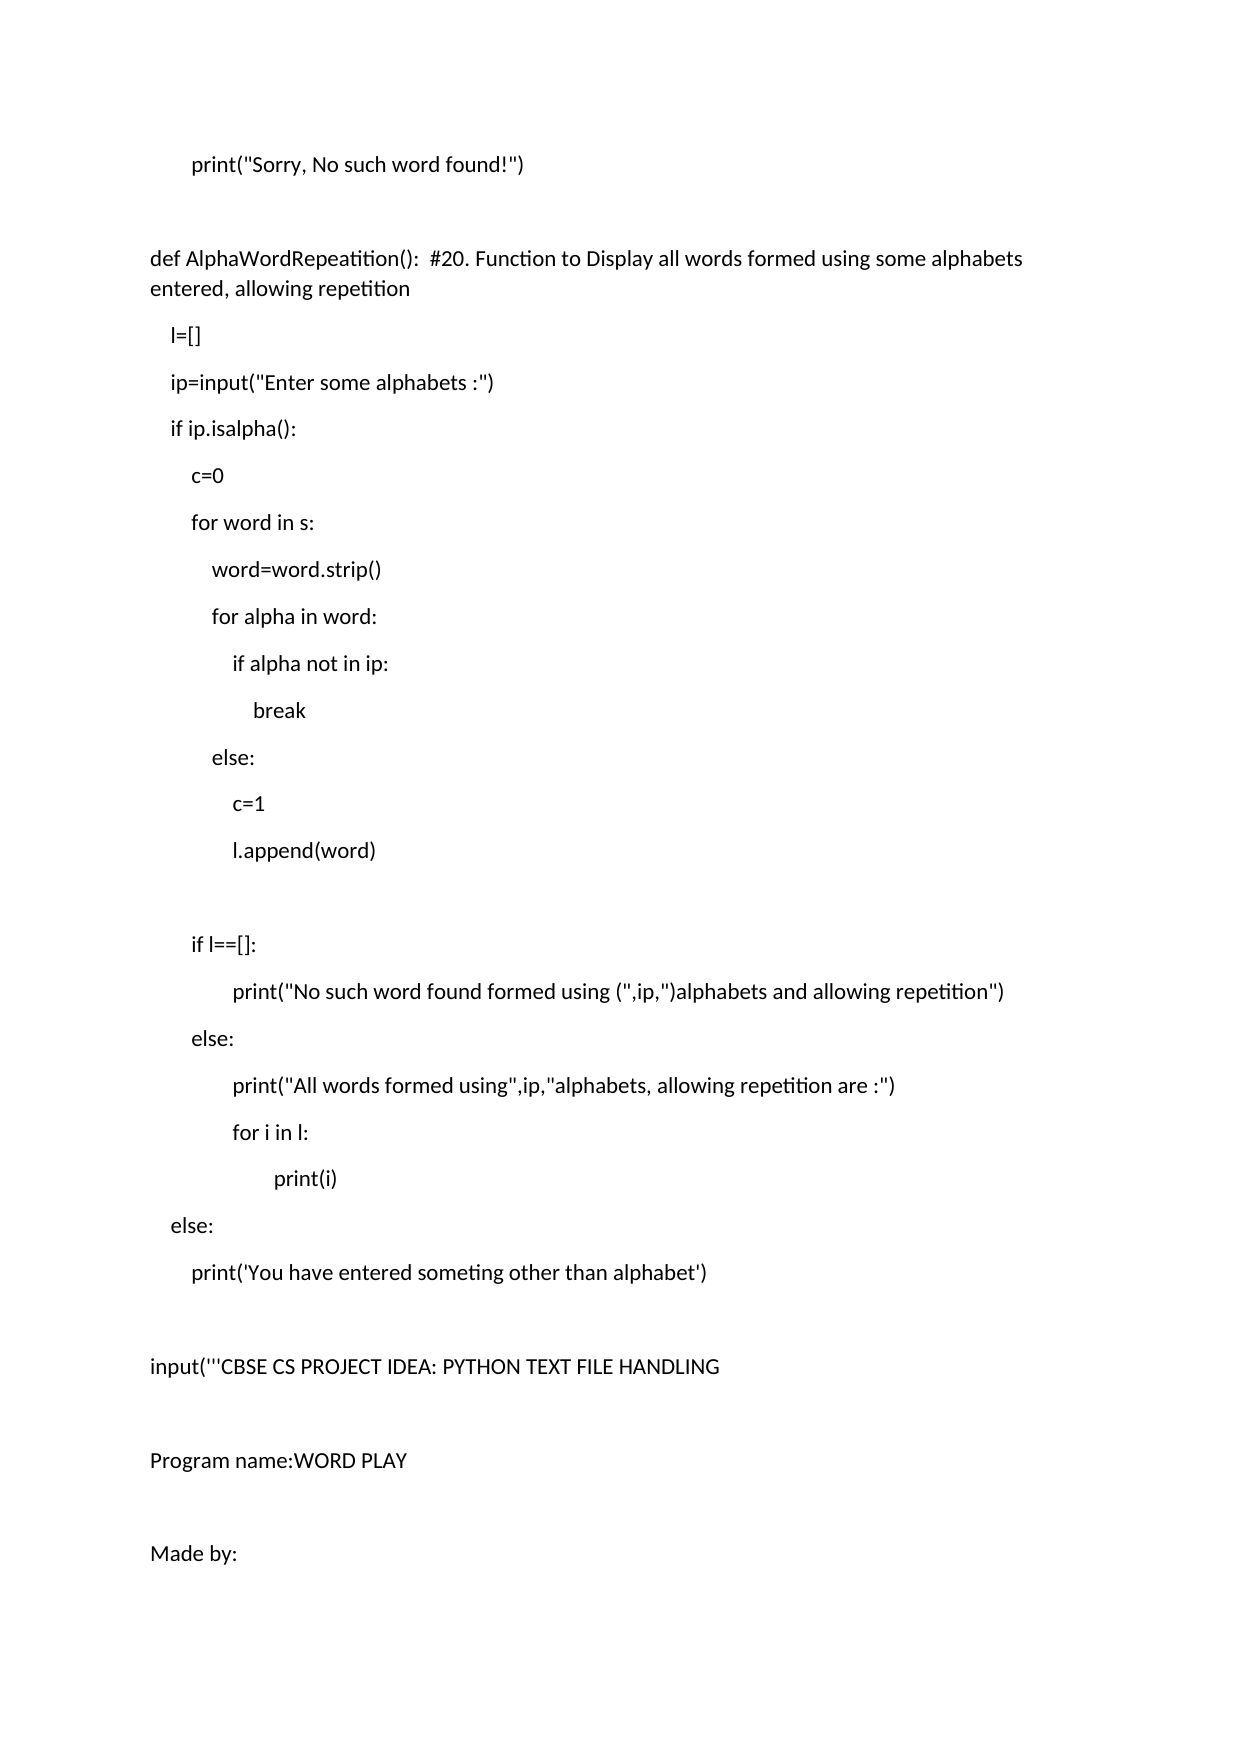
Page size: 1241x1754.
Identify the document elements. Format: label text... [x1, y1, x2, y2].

text for i in l: [150, 1118, 1090, 1146]
text if alpha not in ip: [150, 649, 1090, 677]
text else: [150, 743, 1090, 771]
text else: [150, 1211, 1090, 1239]
text for alpha in word: [150, 602, 1090, 630]
text c=0 [150, 461, 1090, 489]
text print(i) [150, 1164, 1090, 1193]
text ip=input("Enter some alphabets :") [150, 368, 1090, 396]
text print('You have entered someting other than alphabet') [150, 1258, 1090, 1286]
text Program name:WORD PLAY [150, 1446, 1090, 1474]
text c=1 [150, 789, 1090, 818]
text print("No such word found formed using (",ip,")alphabets and allowing repetition") [150, 977, 1090, 1005]
text print("All words formed using",ip,"alphabets, allowing repetition are :") [150, 1071, 1090, 1099]
text l=[] [150, 321, 1090, 349]
text break [150, 696, 1090, 724]
text input('''CBSE CS PROJECT IDEA: PYTHON TEXT FILE HANDLING [150, 1352, 1090, 1380]
text else: [150, 1024, 1090, 1052]
text Made by: [150, 1539, 1090, 1568]
text l.append(word) [150, 836, 1090, 864]
text if l==[]: [150, 930, 1090, 958]
text if ip.isalpha(): [150, 414, 1090, 443]
text word=word.strip() [150, 555, 1090, 583]
text for word in s: [150, 508, 1090, 536]
text print("Sorry, No such word found!") [150, 150, 1090, 178]
text def AlphaWordRepeatition(): #20. Function to Display all words formed using some alphabets entered, allowing repetition [150, 244, 1090, 302]
